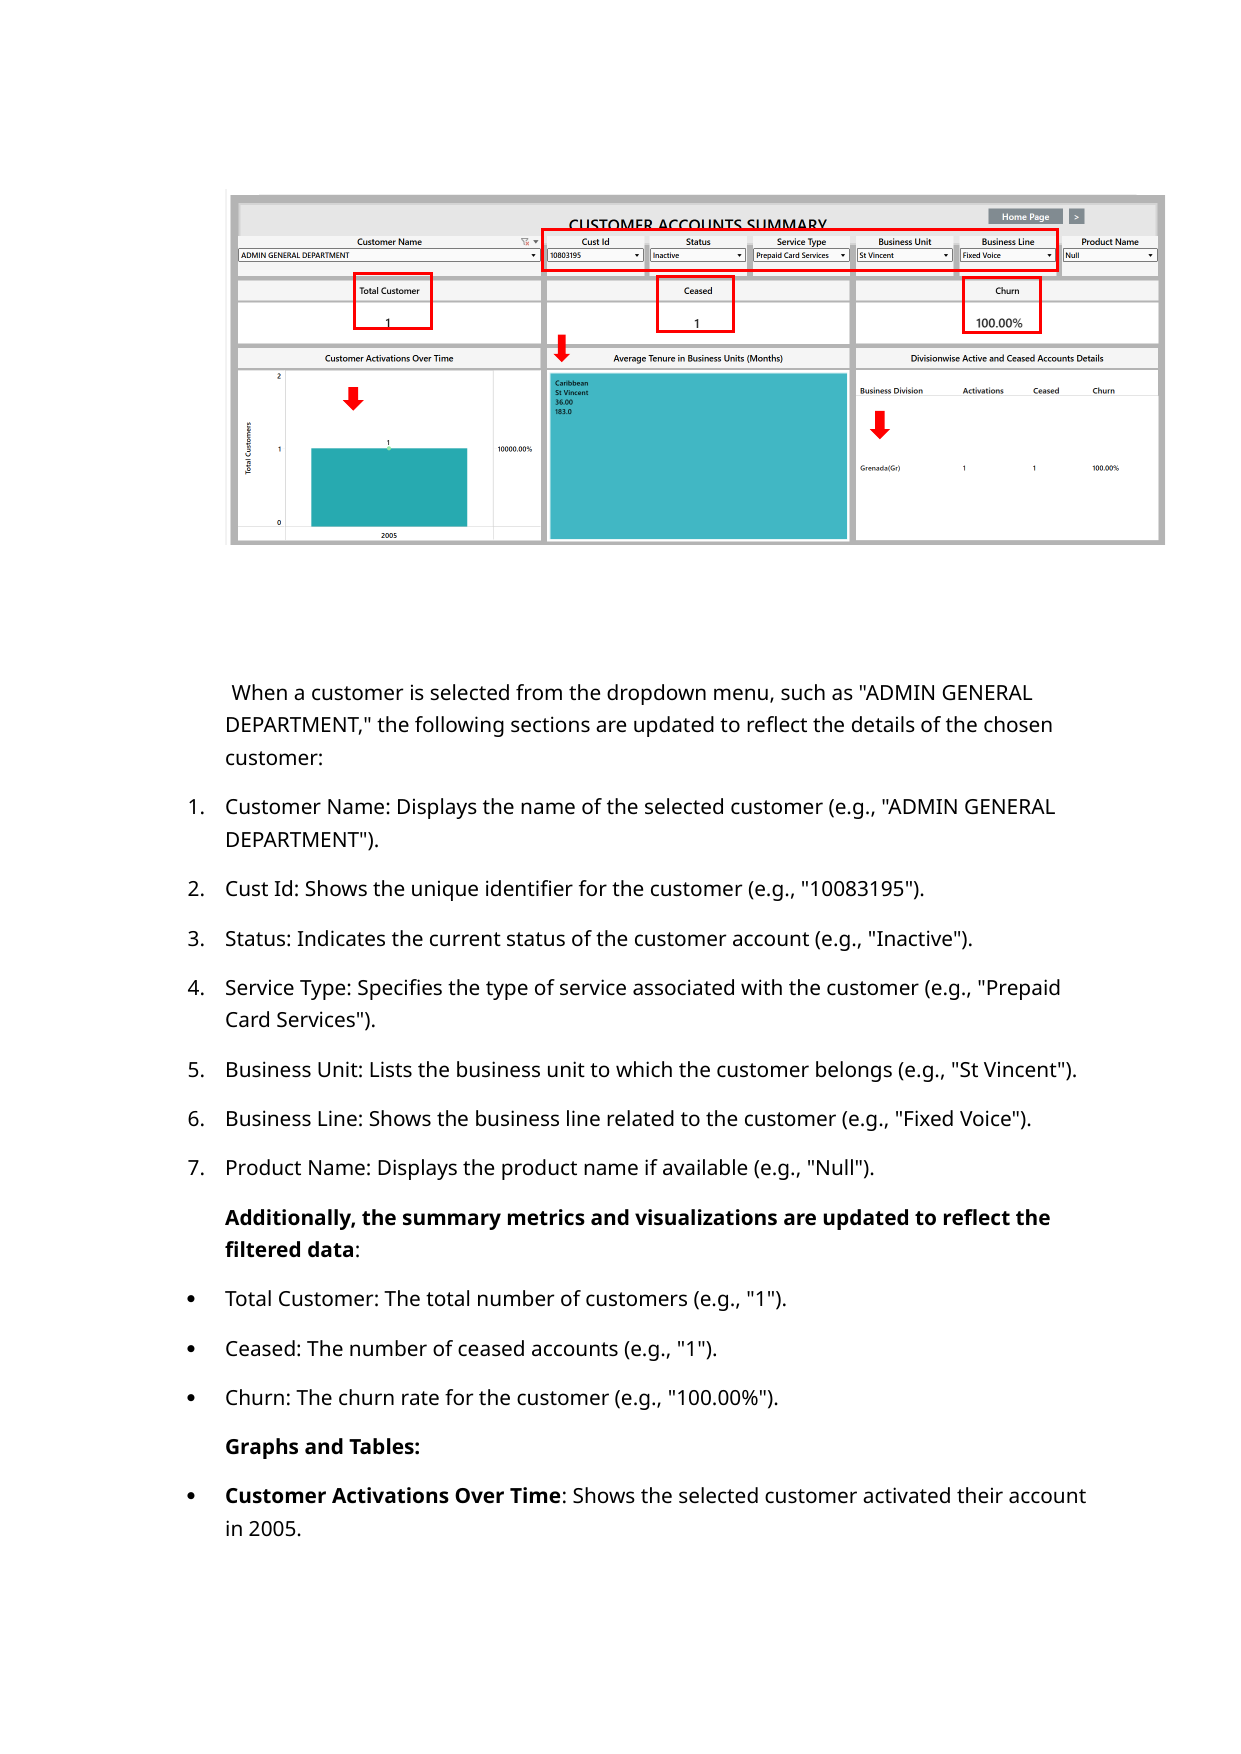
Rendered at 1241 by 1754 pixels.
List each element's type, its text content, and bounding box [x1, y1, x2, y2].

list Churn: The churn rate for the customer (e.g., "100.00%"). [187, 1383, 1090, 1411]
list Business Unit: Lists the business unit to which the customer belongs (e.g., "St Vincent"). [187, 1055, 1090, 1083]
text Additionally, the summary metrics and visualizations are updated to reflect the filtered data: [225, 1203, 1090, 1264]
list Product Name: Displays the product name if available (e.g., "Null"). [187, 1153, 1090, 1182]
list Customer Name: Displays the name of the selected customer (e.g., "ADMIN GENERAL DEPARTMENT"). [187, 792, 1090, 853]
list Business Line: Shows the business line related to the customer (e.g., "Fixed Voice"). [187, 1104, 1090, 1132]
list Customer Activations Over Time: Shows the selected customer activated their account in 2005. [187, 1482, 1090, 1543]
list Total Customer: The total number of customers (e.g., "1"). [187, 1284, 1090, 1313]
list Ceased: The number of ceased accounts (e.g., "1"). [187, 1334, 1090, 1362]
text When a customer is selected from the dropdown menu, such as "ADMIN GENERAL DEPARTMENT," the following sections are updated to reflect the details of the chosen customer: [225, 678, 1090, 772]
text Graphs and Tables: [225, 1432, 1090, 1461]
list Status: Indicates the current status of the customer account (e.g., "Inactive"). [187, 924, 1090, 952]
list Service Type: Specifies the type of service associated with the customer (e.g., "Prepaid Card Services"). [187, 973, 1090, 1034]
picture [225, 189, 1166, 545]
list Cust Id: Shows the unique identifier for the customer (e.g., "10083195"). [187, 874, 1090, 903]
